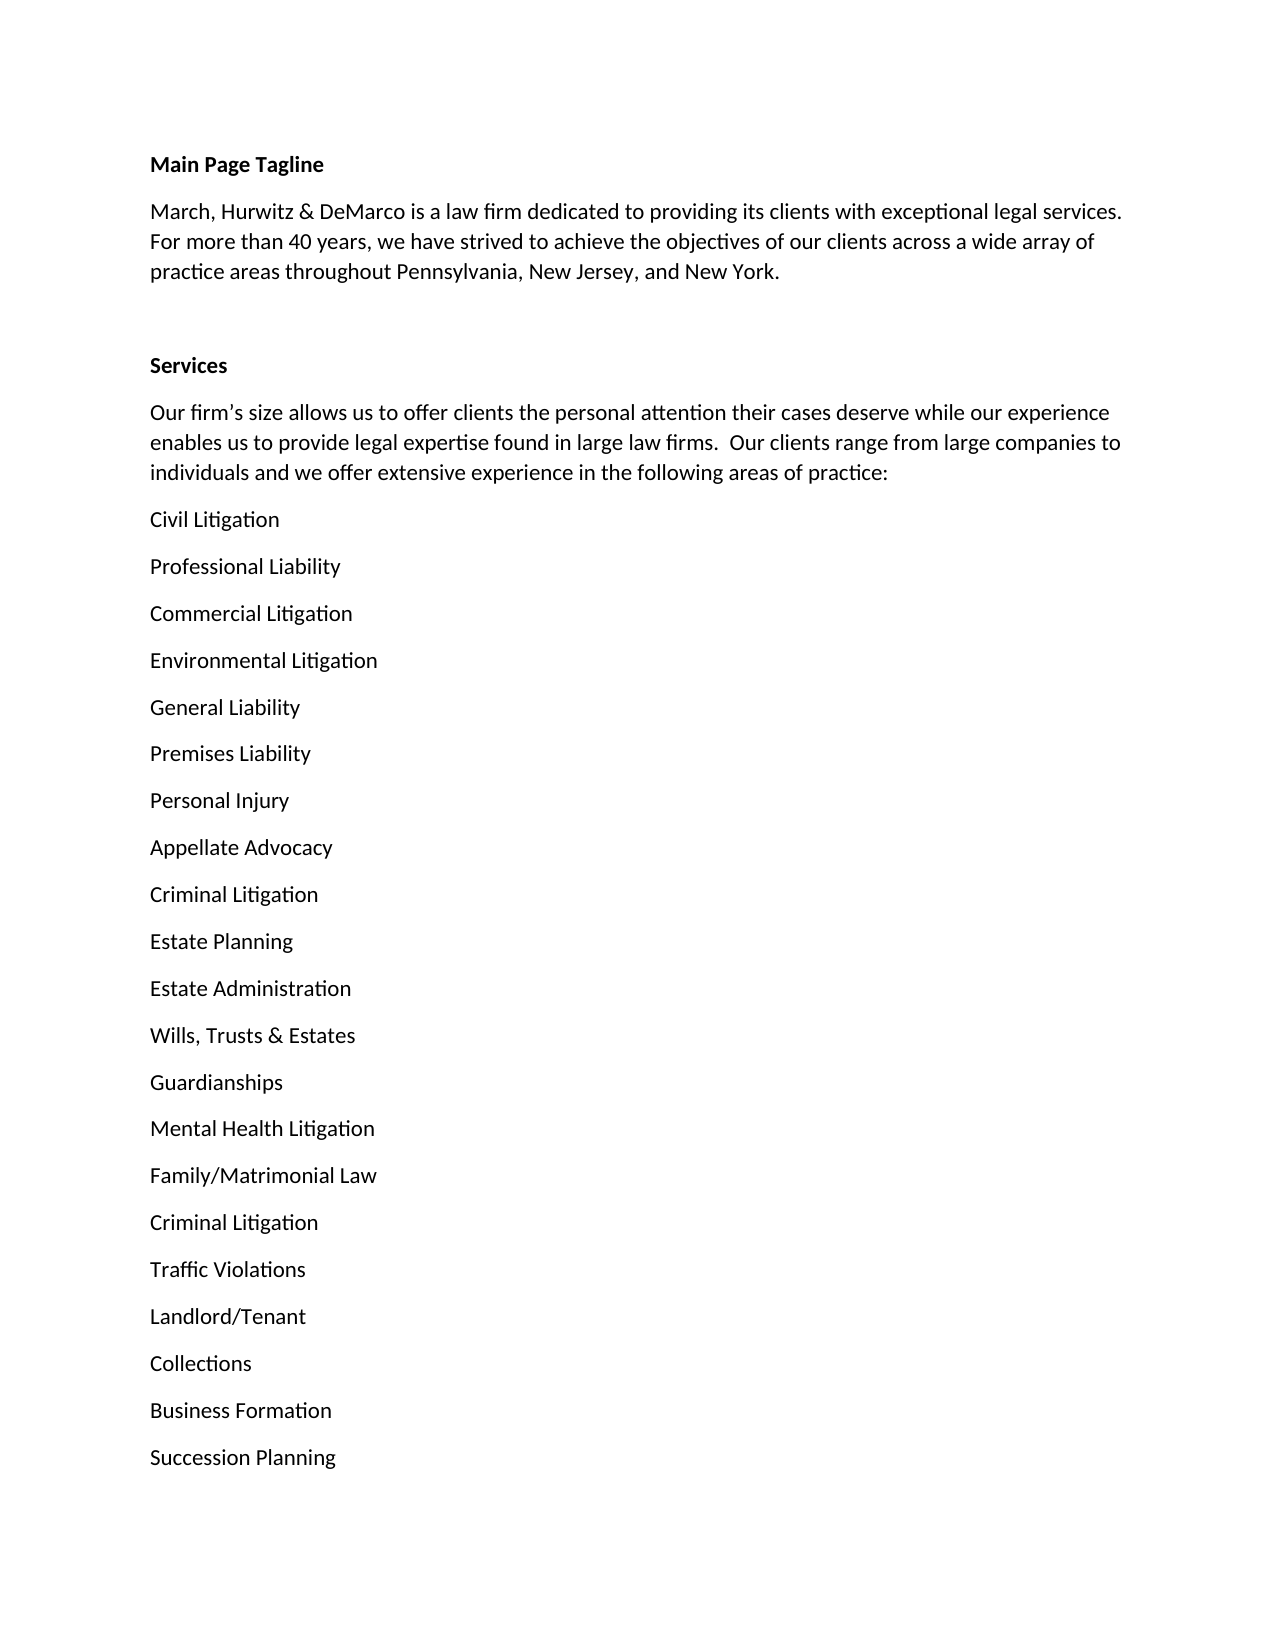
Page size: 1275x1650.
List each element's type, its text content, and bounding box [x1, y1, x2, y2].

text Environmental Litigation [150, 646, 1125, 674]
text Services [150, 351, 1125, 379]
text Appellate Advocacy [150, 833, 1125, 861]
text Traffic Violations [150, 1255, 1125, 1283]
text March, Hurwitz & DeMarco is a law firm dedicated to providing its clients with exceptional legal services. For more than 40 years, we have strived to achieve the objectives of our clients across a wide array of practice areas throughout Pennsylvania, New Jersey, and New York. [150, 197, 1125, 285]
text Criminal Litigation [150, 1208, 1125, 1236]
text Personal Injury [150, 786, 1125, 814]
text Collections [150, 1349, 1125, 1377]
text Our firm’s size allows us to offer clients the personal attention their cases deserve while our experience enables us to provide legal expertise found in large law firms. Our clients range from large companies to individuals and we offer extensive experience in the following areas of practice: [150, 398, 1125, 486]
text General Liability [150, 693, 1125, 721]
text Commercial Litigation [150, 599, 1125, 627]
text Mental Health Litigation [150, 1114, 1125, 1143]
text Landlord/Tenant [150, 1302, 1125, 1330]
text Family/Matrimonial Law [150, 1161, 1125, 1189]
text Wills, Trusts & Estates [150, 1021, 1125, 1049]
text Guardianships [150, 1068, 1125, 1096]
text Main Page Tagline [150, 150, 1125, 178]
text Civil Litigation [150, 505, 1125, 533]
text Estate Administration [150, 974, 1125, 1002]
text Estate Planning [150, 927, 1125, 955]
text Criminal Litigation [150, 880, 1125, 908]
text Premises Liability [150, 739, 1125, 768]
text Business Formation [150, 1396, 1125, 1424]
text Professional Liability [150, 552, 1125, 580]
text Succession Planning [150, 1443, 1125, 1471]
